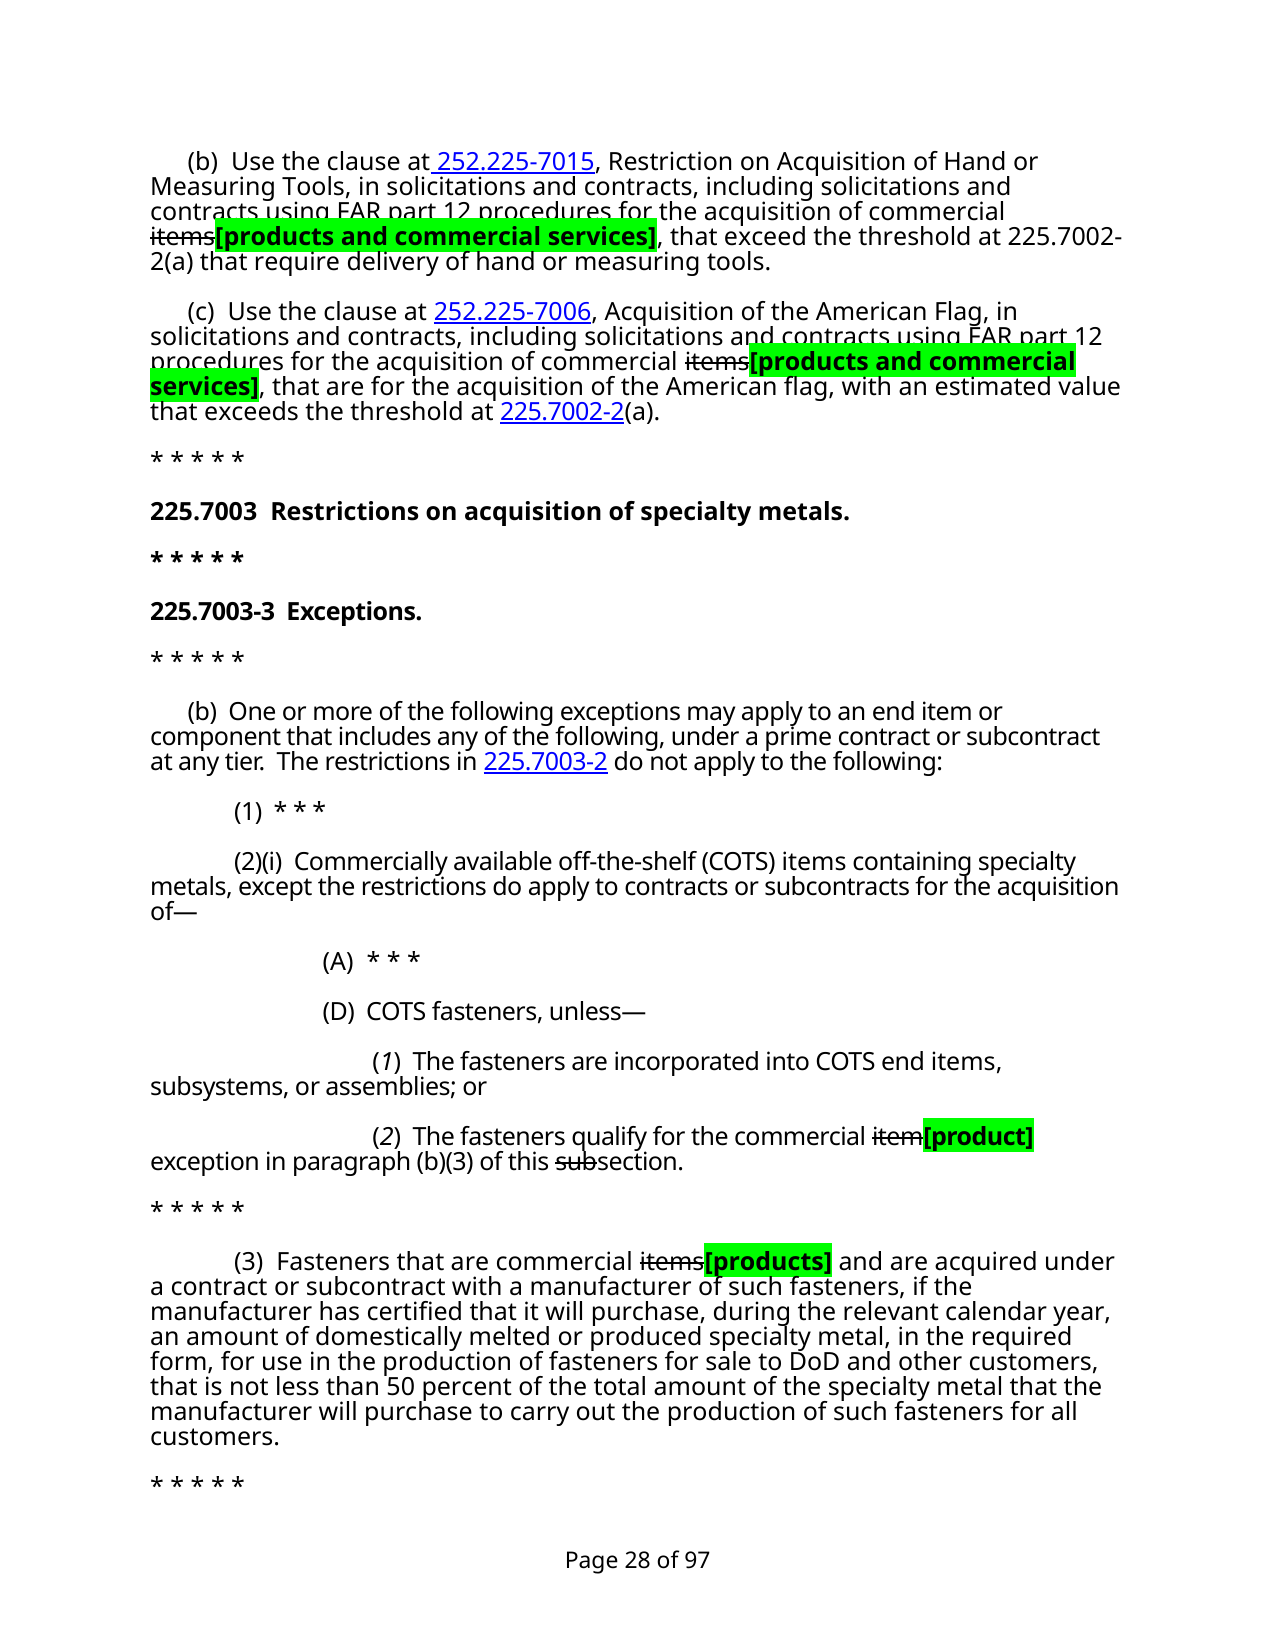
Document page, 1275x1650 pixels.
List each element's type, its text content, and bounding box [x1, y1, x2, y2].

text (b) Use the clause at 252.225-7015, Restriction on Acquisition of Hand or Measuring Tools, in solicitations and contracts, including solicitations and contracts using FAR part 12 procedures for the acquisition of commercial items[products and commercial services], that exceed the threshold at 225.7002-2(a) that require delivery of hand or measuring tools. [150, 150, 1125, 275]
text (c) Use the clause at 252.225-7006, Acquisition of the American Flag, in solicitations and contracts, including solicitations and contracts using FAR part 12 procedures for the acquisition of commercial items[products and commercial services], that are for the acquisition of the American flag, with an estimated value that exceeds the threshold at 225.7002-2(a). [150, 300, 1125, 425]
text (3) Fasteners that are commercial items[products] and are acquired under a contract or subcontract with a manufacturer of such fasteners, if the manufacturer has certified that it will purchase, during the relevant calendar year, an amount of domestically melted or produced specialty metal, in the required form, for use in the production of fasteners for sale to DoD and other customers, that is not less than 50 percent of the total amount of the specialty metal that the manufacturer will purchase to carry out the production of such fasteners for all customers. [150, 1250, 1125, 1450]
text (1) * * * [150, 800, 1125, 825]
text * * * * * [150, 450, 1125, 475]
text (1) The fasteners are incorporated into COTS end items, subsystems, or assemblies; or [150, 1050, 1125, 1100]
text (A) * * * [150, 950, 1125, 975]
text (2)(i) Commercially available off-the-shelf (COTS) items containing specialty metals, except the restrictions do apply to contracts or subcontracts for the acquisition of— [150, 850, 1125, 925]
text * * * * * [150, 1475, 1125, 1500]
text * * * * * [150, 1200, 1125, 1225]
text (D) COTS fasteners, unless— [150, 1000, 1125, 1025]
text 225.7003-3 Exceptions. [150, 600, 1125, 625]
text * * * * * [150, 550, 1125, 575]
text * * * * * [150, 650, 1125, 675]
text (b) One or more of the following exceptions may apply to an end item or component that includes any of the following, under a prime contract or subcontract at any tier. The restrictions in 225.7003-2 do not apply to the following: [150, 700, 1125, 775]
text 225.7003 Restrictions on acquisition of specialty metals. [150, 500, 1125, 525]
text (2) The fasteners qualify for the commercial item[product] exception in paragraph (b)(3) of this subsection. [150, 1125, 1125, 1175]
